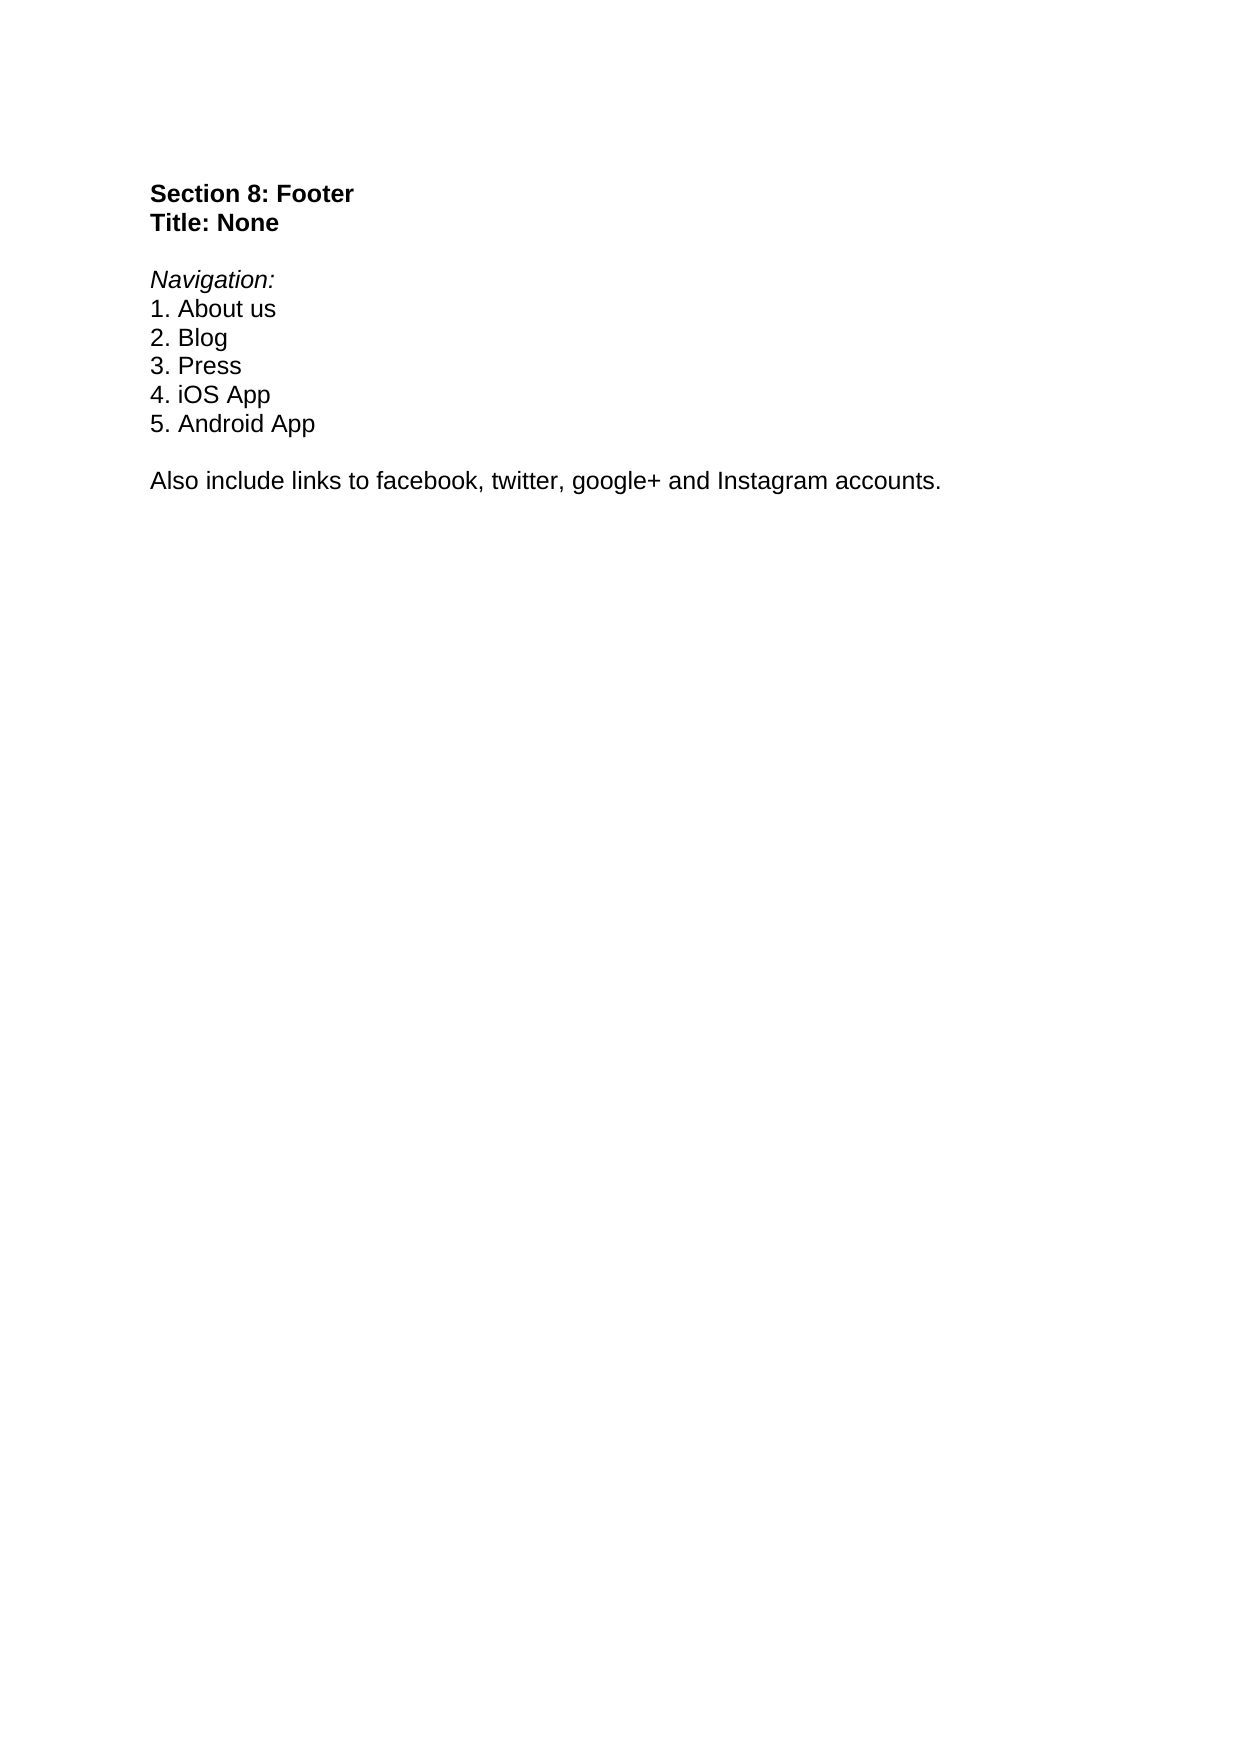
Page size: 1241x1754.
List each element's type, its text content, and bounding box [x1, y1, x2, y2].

text Navigation: [150, 265, 1090, 294]
text 4. iOS App [150, 380, 1090, 409]
text 5. Android App [150, 409, 1090, 437]
text 2. Blog [150, 322, 1090, 351]
text Title: None [150, 207, 1090, 236]
text 1. About us [150, 294, 1090, 322]
text 3. Press [150, 351, 1090, 380]
text Section 8: Footer [150, 179, 1090, 207]
text Also include links to facebook, twitter, google+ and Instagram accounts. [150, 466, 1090, 495]
